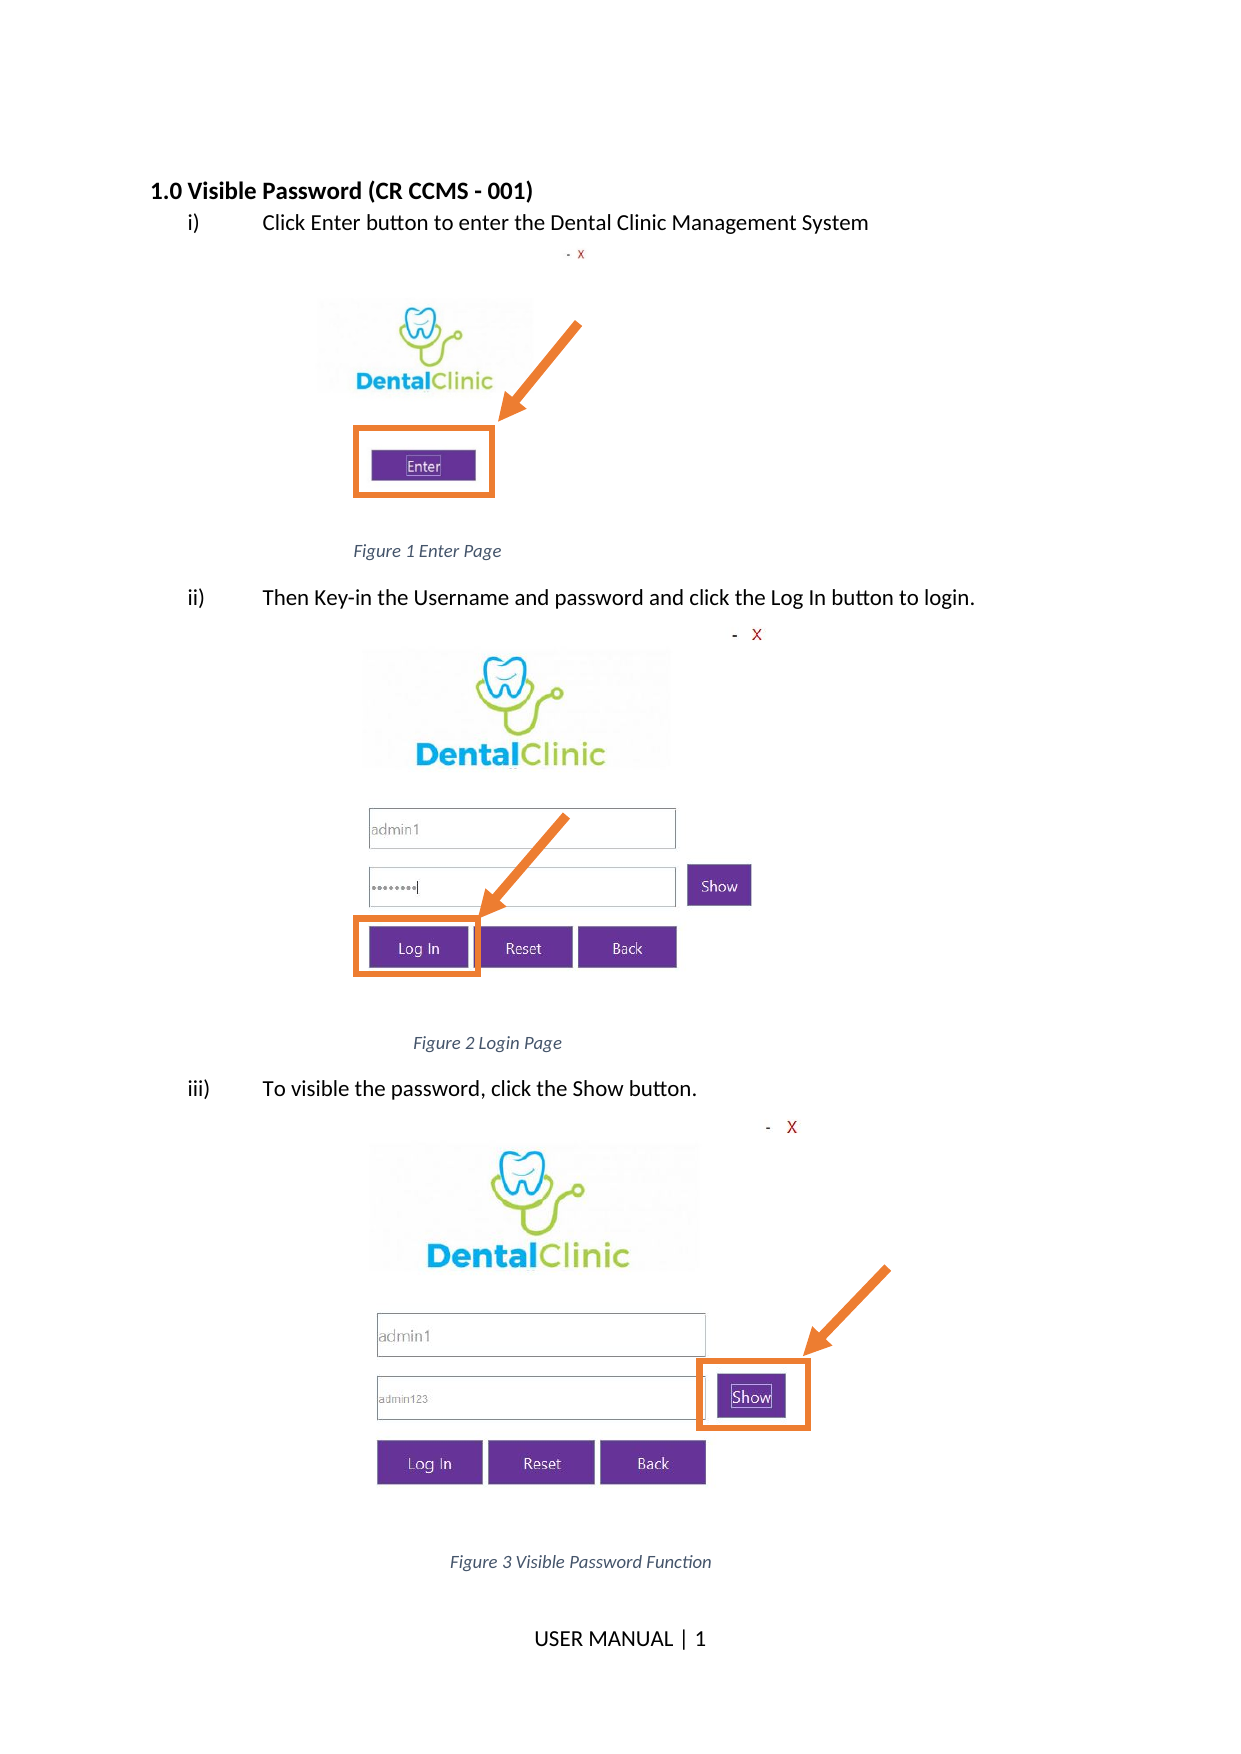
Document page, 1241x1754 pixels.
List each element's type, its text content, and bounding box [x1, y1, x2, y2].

list Click Enter button to enter the Dental Clinic Management System [187, 208, 1090, 236]
picture [262, 238, 591, 521]
text Figure 3 Visible Password Function [375, 1550, 1090, 1573]
list To visible the password, click the Show button. [187, 1074, 1090, 1103]
list Then Key-in the Username and password and click the Log In button to login. [187, 583, 1090, 611]
subtitle Visible Password (CR CCMS - 001) [150, 175, 1090, 206]
text Figure 2 Login Page [375, 1031, 1090, 1054]
text Figure 1 Enter Page [150, 539, 1090, 562]
picture [262, 1104, 807, 1532]
picture [262, 613, 771, 1012]
picture [703, 1364, 805, 1425]
